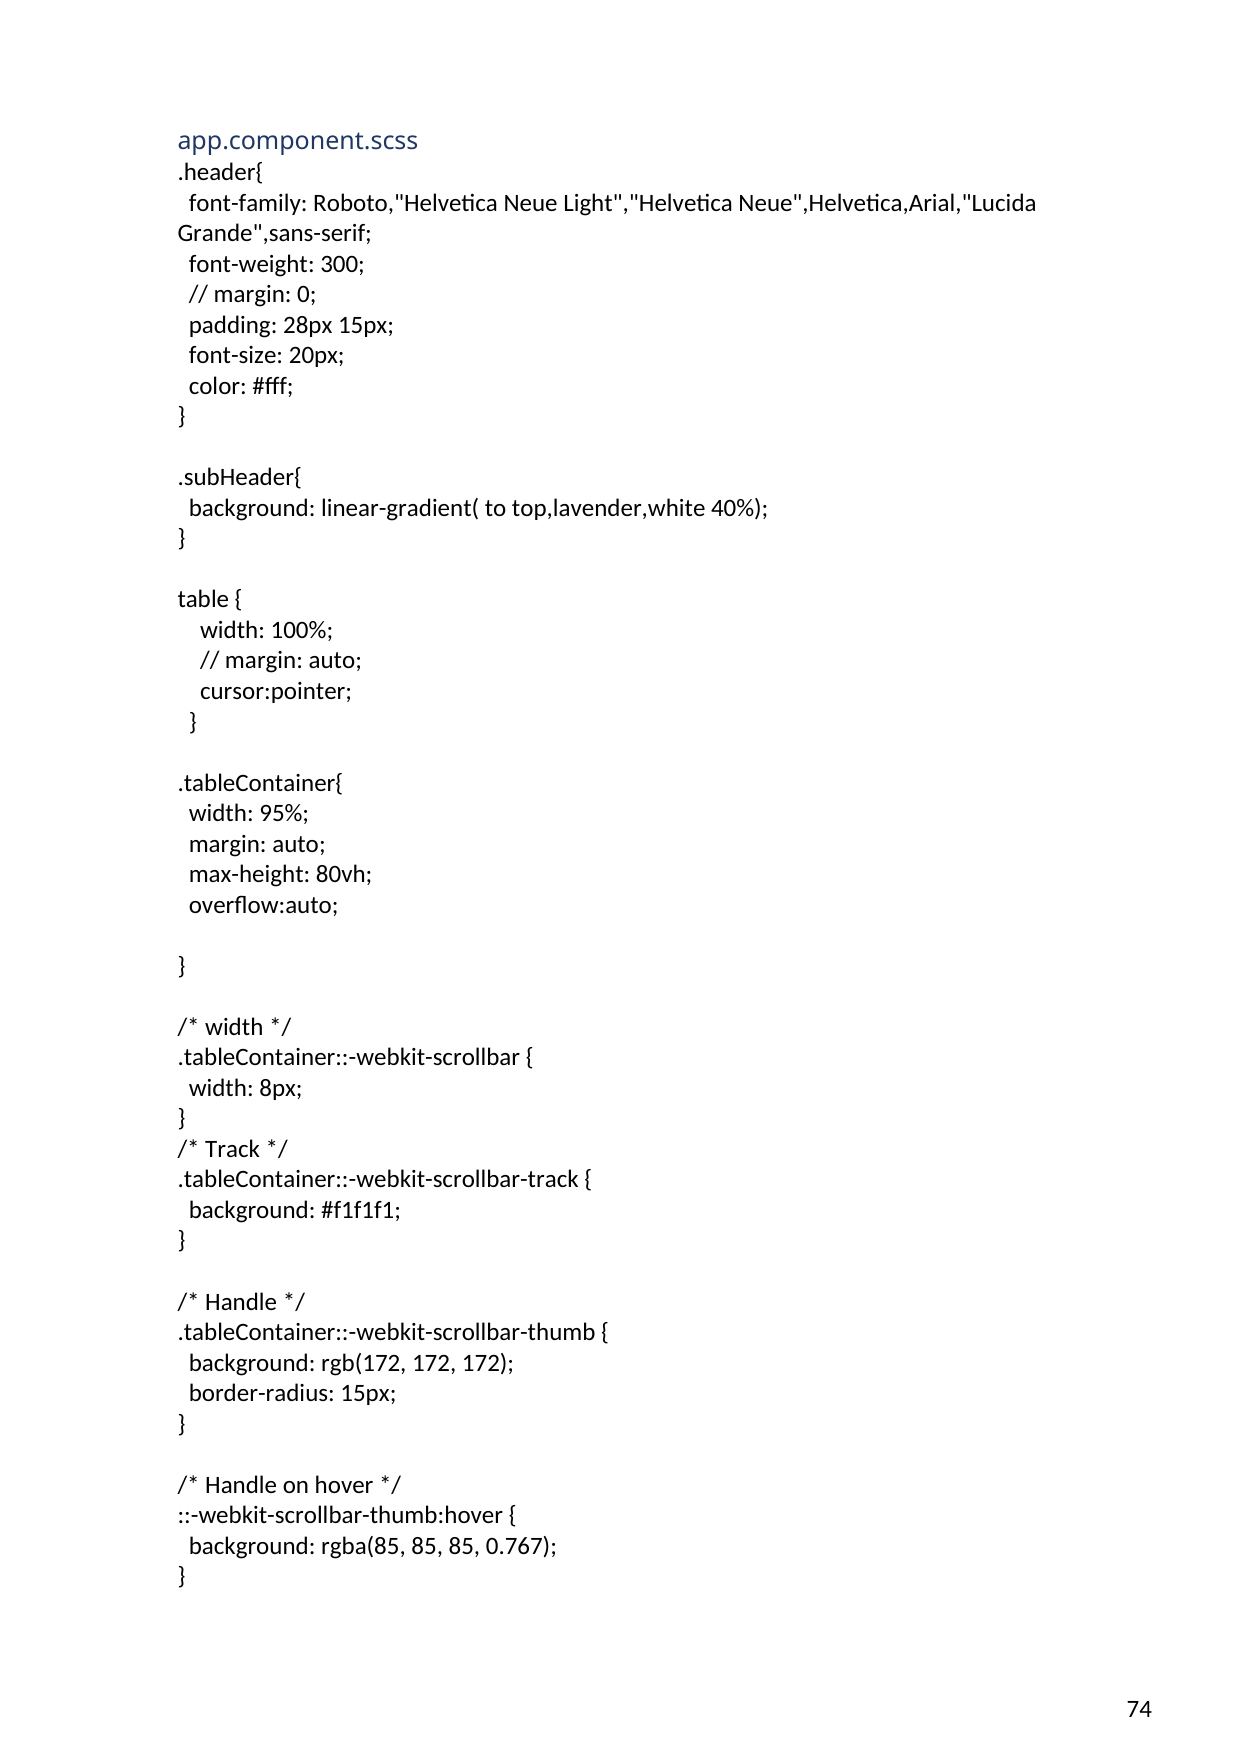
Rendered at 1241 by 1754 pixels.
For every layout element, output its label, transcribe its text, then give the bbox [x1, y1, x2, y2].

text /* width */ [177, 1011, 1152, 1041]
text overflow:auto; [177, 889, 1152, 919]
text border-radius: 15px; [177, 1377, 1152, 1408]
text // margin: 0; [177, 278, 1152, 309]
text background: rgb(172, 172, 172); [177, 1347, 1152, 1377]
subtitle app.component.scss [177, 122, 1152, 156]
text font-size: 20px; [177, 339, 1152, 370]
text color: #fff; [177, 370, 1152, 401]
text } [177, 401, 1152, 431]
text } [177, 1224, 1152, 1255]
text .tableContainer::-webkit-scrollbar-thumb { [177, 1316, 1152, 1347]
text // margin: auto; [177, 645, 1152, 675]
text } [177, 1102, 1152, 1133]
text font-weight: 300; [177, 248, 1152, 278]
text table { [177, 584, 1152, 614]
text .header{ [177, 156, 1152, 187]
text } [177, 1408, 1152, 1438]
text cursor:pointer; [177, 675, 1152, 706]
text background: #f1f1f1; [177, 1194, 1152, 1224]
text ::-webkit-scrollbar-thumb:hover { [177, 1499, 1152, 1530]
text .subHeader{ [177, 462, 1152, 492]
text /* Track */ [177, 1133, 1152, 1163]
text } [177, 706, 1152, 736]
text max-height: 80vh; [177, 858, 1152, 889]
text background: linear-gradient( to top,lavender,white 40%); [177, 492, 1152, 523]
text } [177, 523, 1152, 553]
text background: rgba(85, 85, 85, 0.767); [177, 1530, 1152, 1560]
text /* Handle */ [177, 1286, 1152, 1316]
text width: 8px; [177, 1072, 1152, 1102]
text .tableContainer::-webkit-scrollbar { [177, 1041, 1152, 1072]
text margin: auto; [177, 828, 1152, 858]
text .tableContainer::-webkit-scrollbar-track { [177, 1163, 1152, 1194]
text padding: 28px 15px; [177, 309, 1152, 339]
text font-family: Roboto,"Helvetica Neue Light","Helvetica Neue",Helvetica,Arial,"Lucida Grande",sans-serif; [177, 187, 1152, 248]
text /* Handle on hover */ [177, 1469, 1152, 1499]
text width: 100%; [177, 614, 1152, 645]
text } [177, 950, 1152, 980]
text } [177, 1560, 1152, 1591]
text .tableContainer{ [177, 767, 1152, 797]
text width: 95%; [177, 797, 1152, 828]
